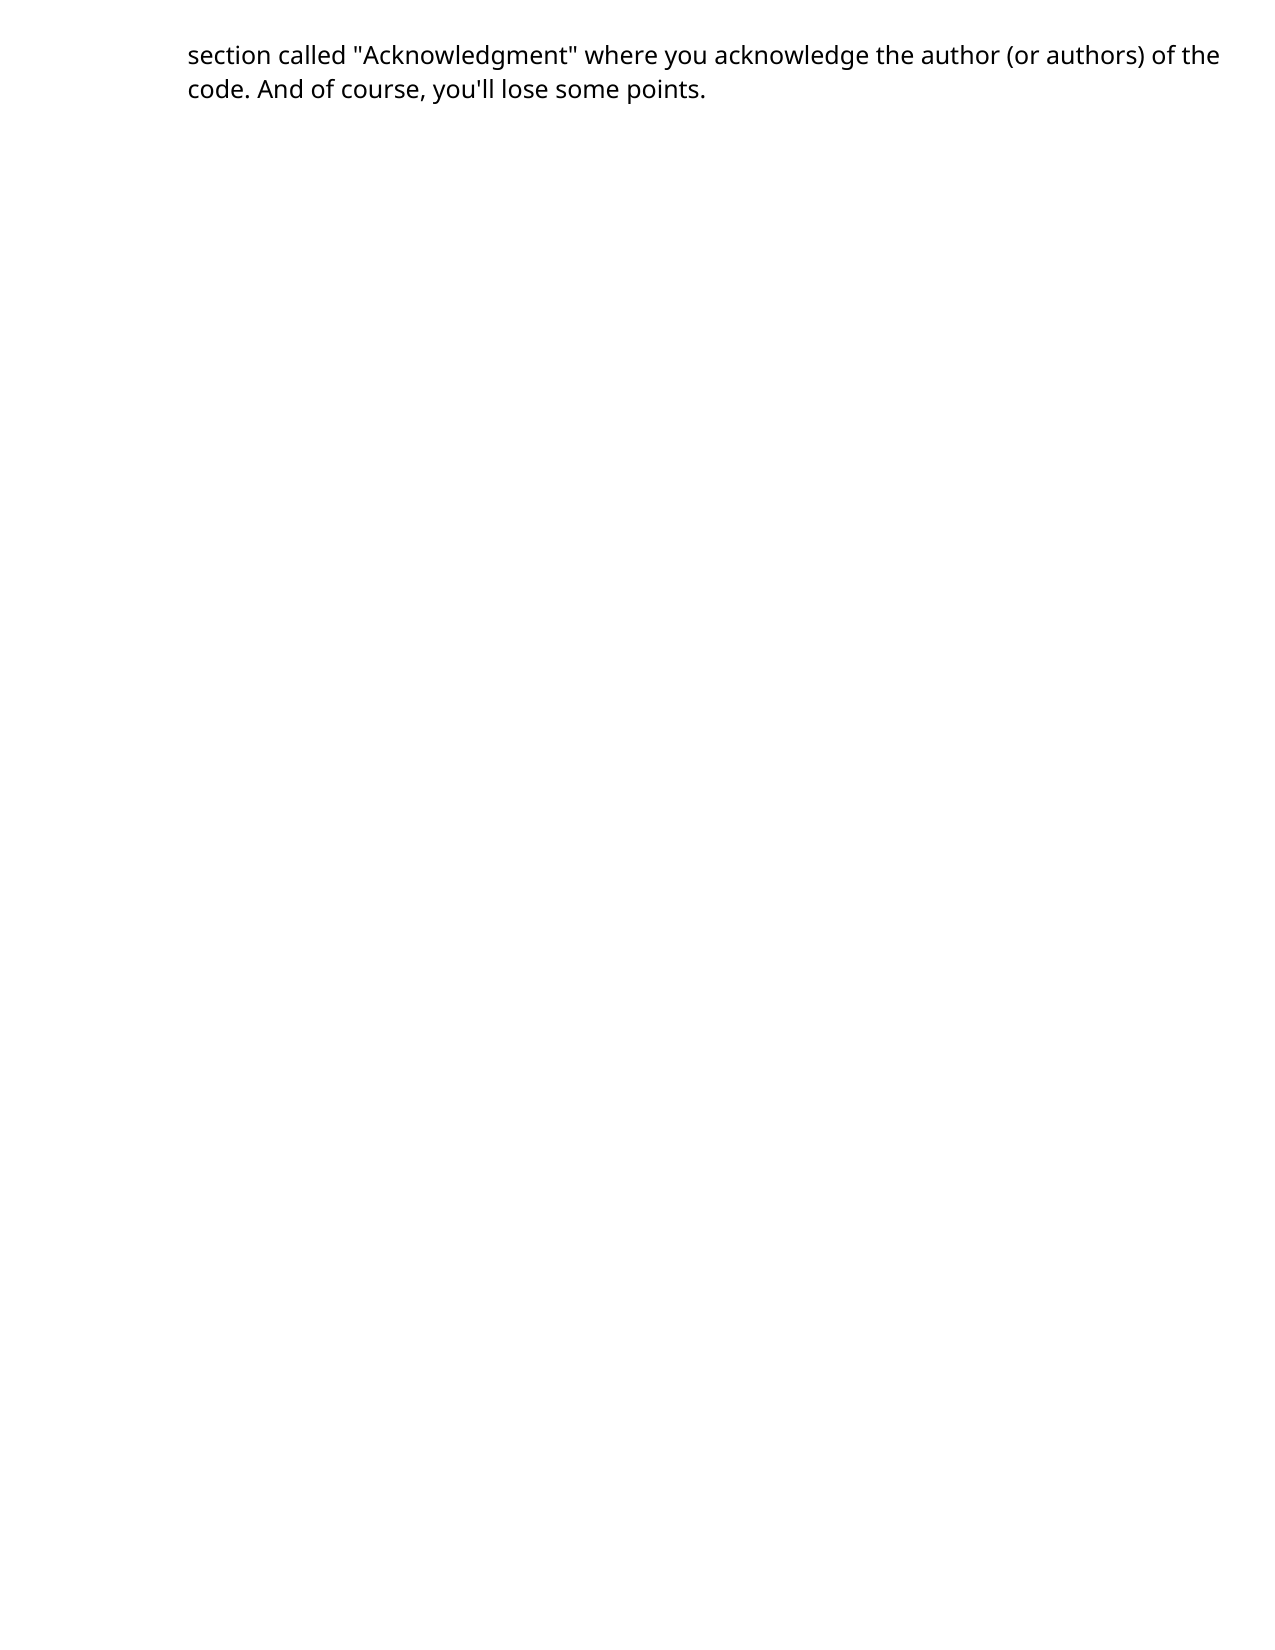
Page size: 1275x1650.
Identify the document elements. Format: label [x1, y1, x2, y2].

list [150, 37, 1237, 106]
